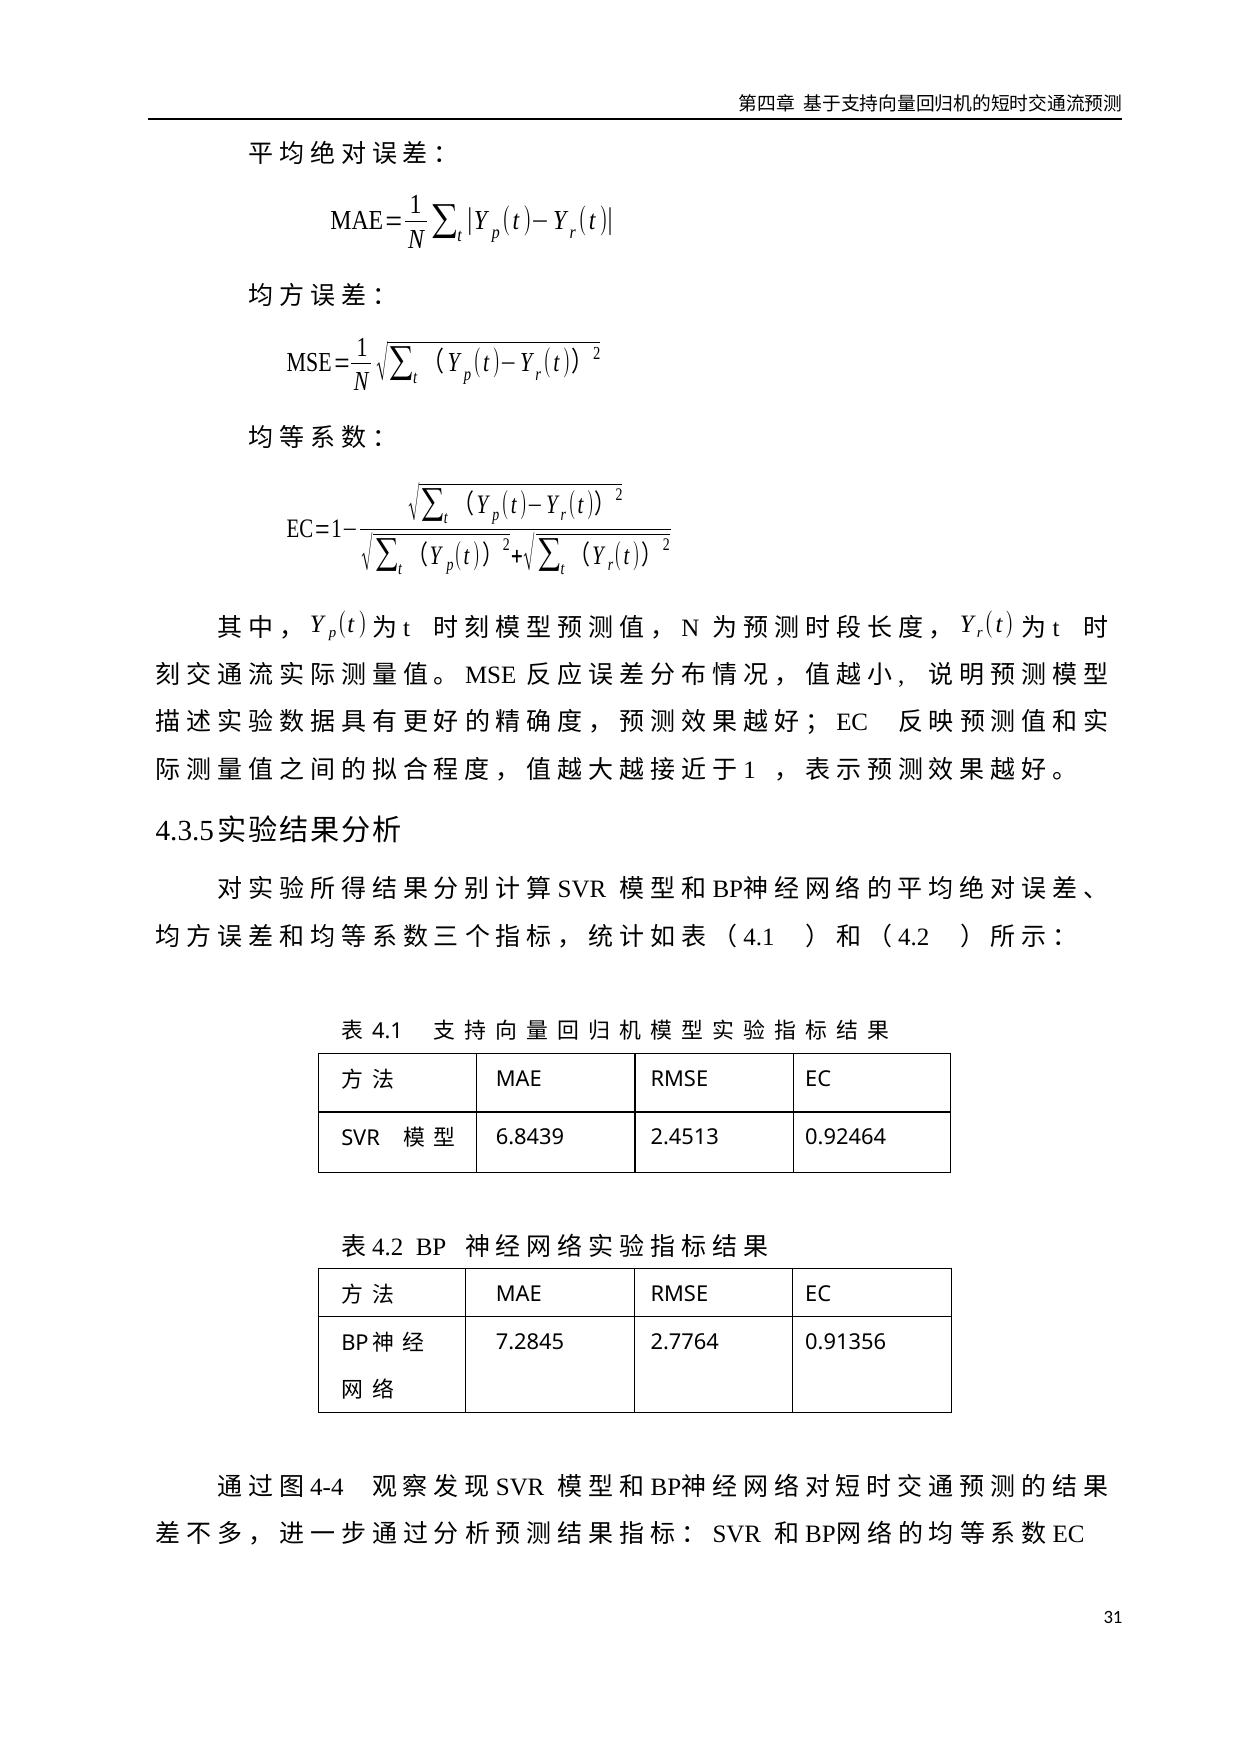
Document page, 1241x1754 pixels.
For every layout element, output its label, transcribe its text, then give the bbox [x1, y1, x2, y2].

text 均方误差： [199, 270, 1114, 317]
text 表4.2 BP神经网络实验指标结果 [243, 1220, 1114, 1268]
subtitle 4.3.5实验结果分析 [155, 803, 1114, 851]
table_cell 0.91356 [793, 1317, 951, 1412]
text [155, 1461, 1114, 1555]
table_cell 2.4513 [636, 1113, 793, 1172]
table_header RMSE [636, 1054, 793, 1111]
table_cell 2.7764 [635, 1317, 792, 1412]
text 平均绝对误差： [199, 127, 1114, 175]
table_cell SVR模型 [319, 1113, 476, 1172]
table_header EC [794, 1054, 950, 1111]
text 表4.1 支持向量回归机模型实验指标结果 [287, 1006, 1114, 1053]
table_cell 0.92464 [794, 1113, 950, 1172]
table_cell BP神经网络 [319, 1317, 465, 1412]
table_header MAE [477, 1054, 634, 1111]
text 对实验所得结果分别计算SVR模型和BP神经网络的平均绝对误差、均方误差和均等系数三个指标，统计如表（4.1）和（4.2）所示： [155, 863, 1114, 958]
table_cell 7.2845 [466, 1317, 634, 1412]
text 其中，为t时刻模型预测值，N为预测时段长度，为t时刻交通流实际测量值。MSE反应误差分布情况，值越小,说明预测模型描述实验数据具有更好的精确度，预测效果越好；EC反映预测值和实际测量值之间的拟合程度，值越大越接近于1，表示预测效果越好。 [155, 601, 1114, 791]
table_header MAE [466, 1269, 634, 1316]
table_header 方法 [319, 1054, 476, 1111]
text 均等系数： [181, 412, 1114, 459]
table_cell 6.8439 [477, 1113, 634, 1172]
table_header RMSE [635, 1269, 792, 1316]
table_header 方法 [319, 1269, 465, 1316]
table_header EC [793, 1269, 951, 1316]
